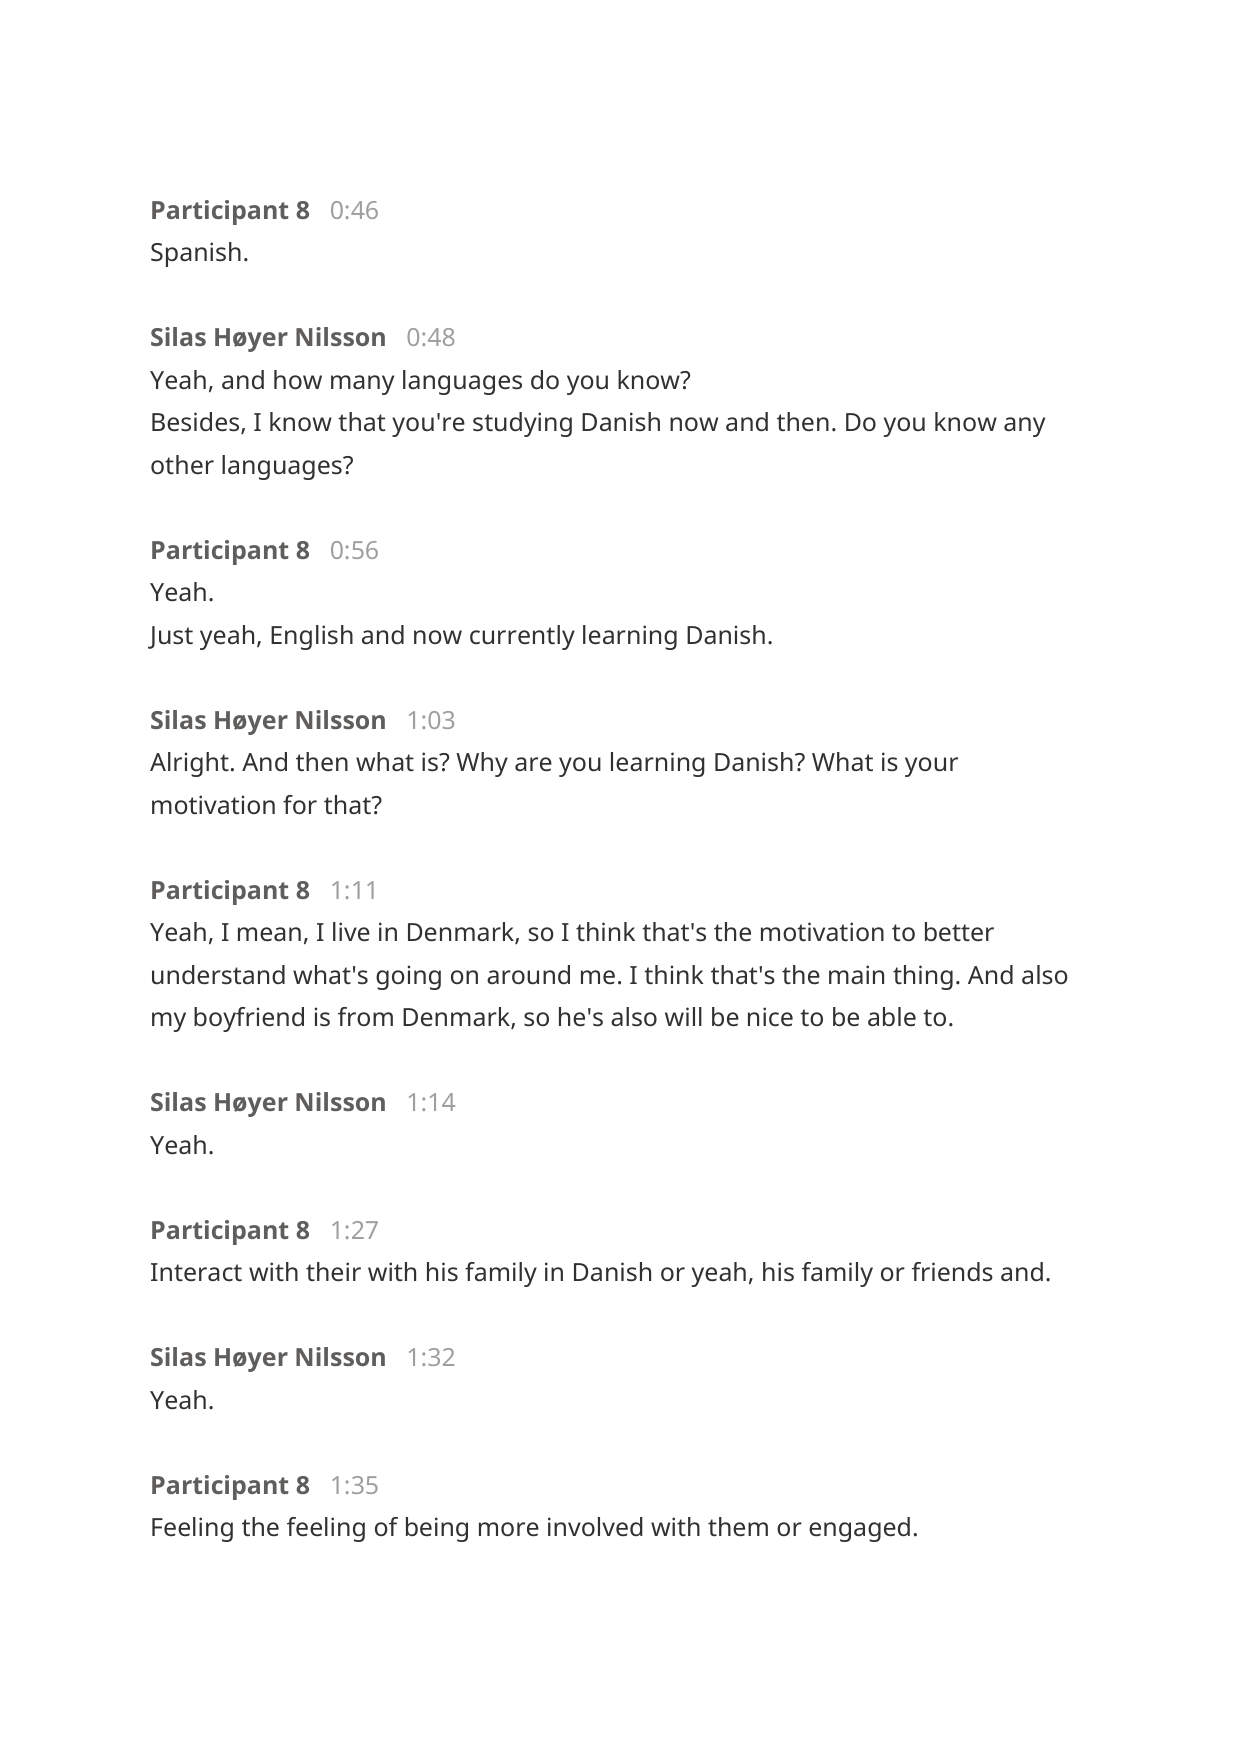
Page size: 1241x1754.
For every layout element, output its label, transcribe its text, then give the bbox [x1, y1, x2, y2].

text Silas Høyer Nilsson 0:48 Yeah, and how many languages do you know? Besides, I know that you're studying Danish now and then. Do you know any other languages? [150, 277, 1090, 482]
text Silas Høyer Nilsson 1:03 Alright. And then what is? Why are you learning Danish? What is your motivation for that? [150, 660, 1090, 822]
text Participant 8 1:35 Feeling the feeling of being more involved with them or engaged. [150, 1425, 1090, 1544]
text Participant 8 1:27 Interact with their with his family in Danish or yeah, his family or friends and. [150, 1170, 1090, 1289]
text Participant 8 1:11 Yeah, I mean, I live in Denmark, so I think that's the motivation to better understand what's going on around me. I think that's the main thing. And also my boyfriend is from Denmark, so he's also will be nice to be able to. [150, 830, 1090, 1034]
text Participant 8 0:46 Spanish. [150, 150, 1090, 269]
text Silas Høyer Nilsson 1:14 Yeah. [150, 1042, 1090, 1162]
text Silas Høyer Nilsson 1:32 Yeah. [150, 1297, 1090, 1417]
text Participant 8 0:56 Yeah. Just yeah, English and now currently learning Danish. [150, 490, 1090, 652]
